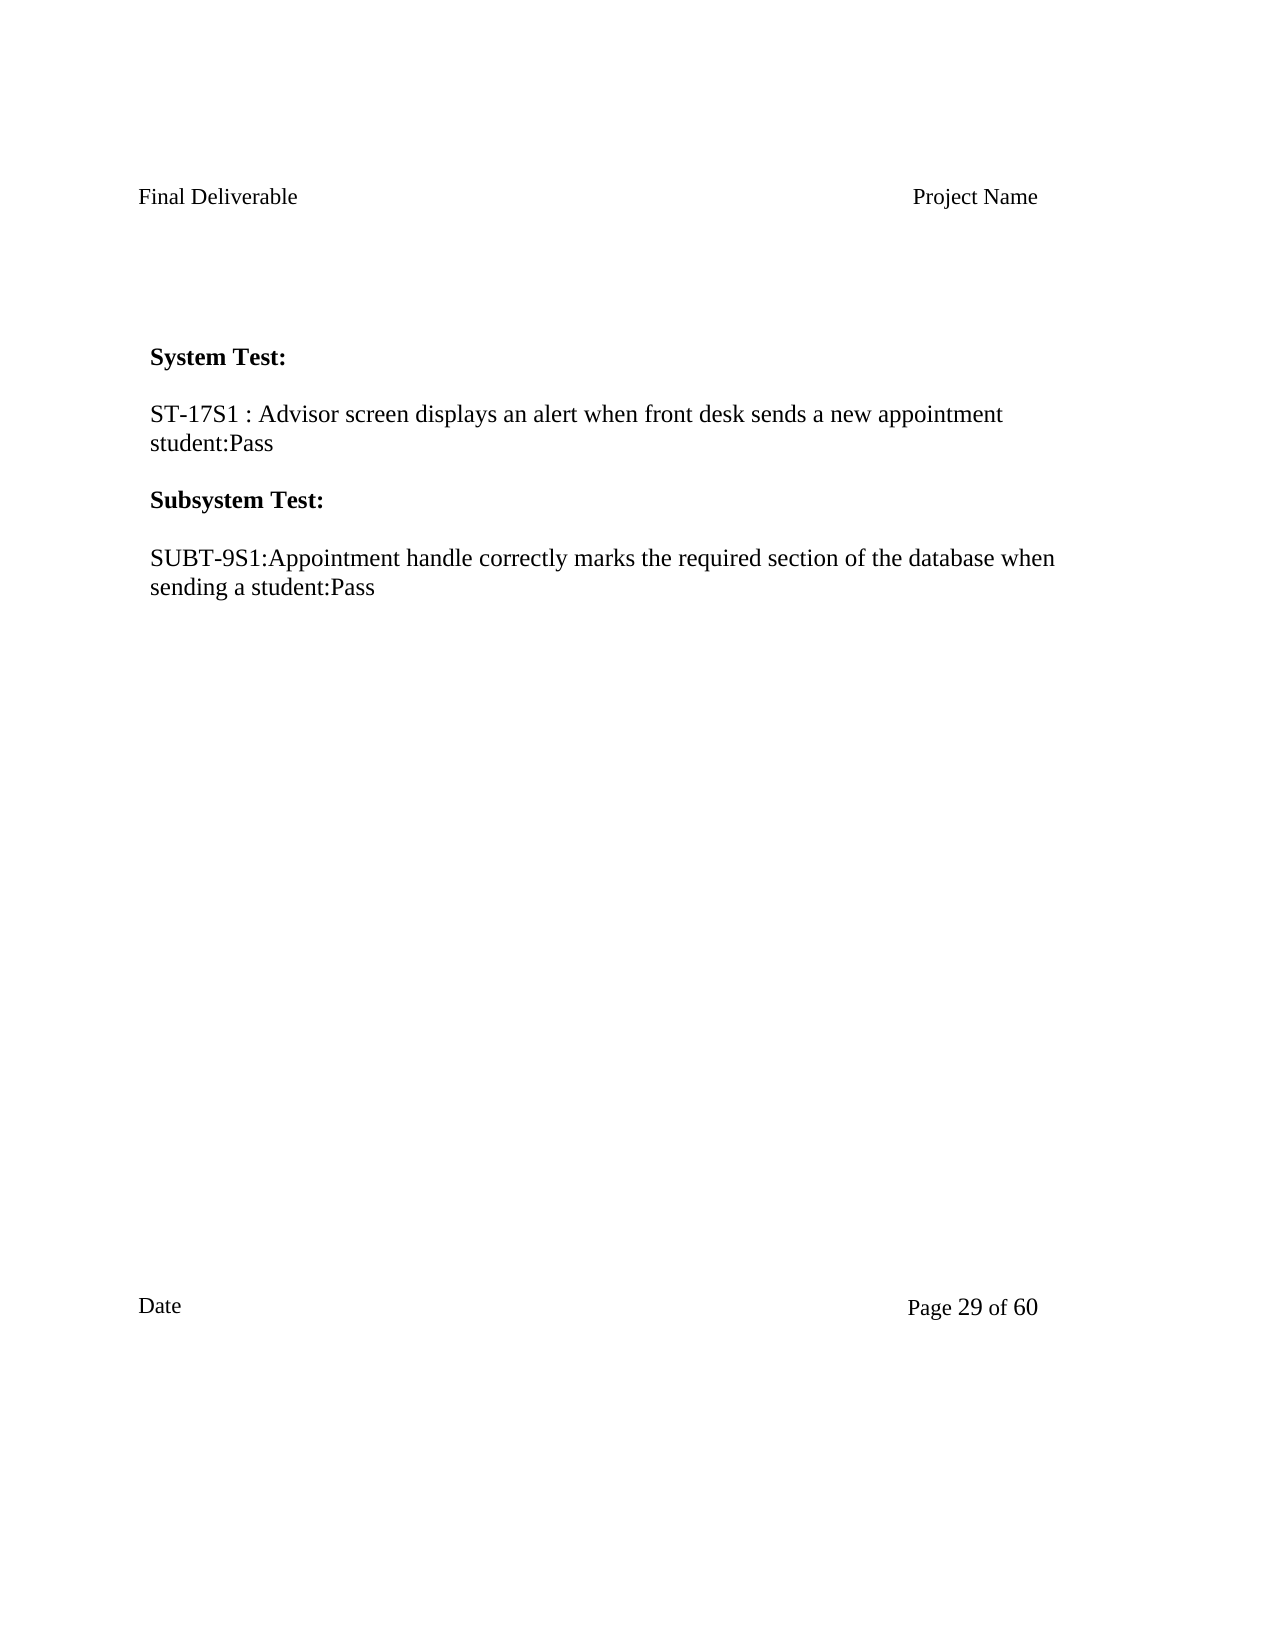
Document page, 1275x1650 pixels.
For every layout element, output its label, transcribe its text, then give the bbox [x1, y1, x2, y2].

text ST-17S1 : Advisor screen displays an alert when front desk sends a new appointment student:Pass [150, 399, 1125, 457]
text System Test: [150, 342, 1125, 371]
text SUBT-9S1:Appointment handle correctly marks the required section of the database when sending a student:Pass [150, 543, 1125, 601]
text Subsystem Test: [150, 486, 1125, 514]
